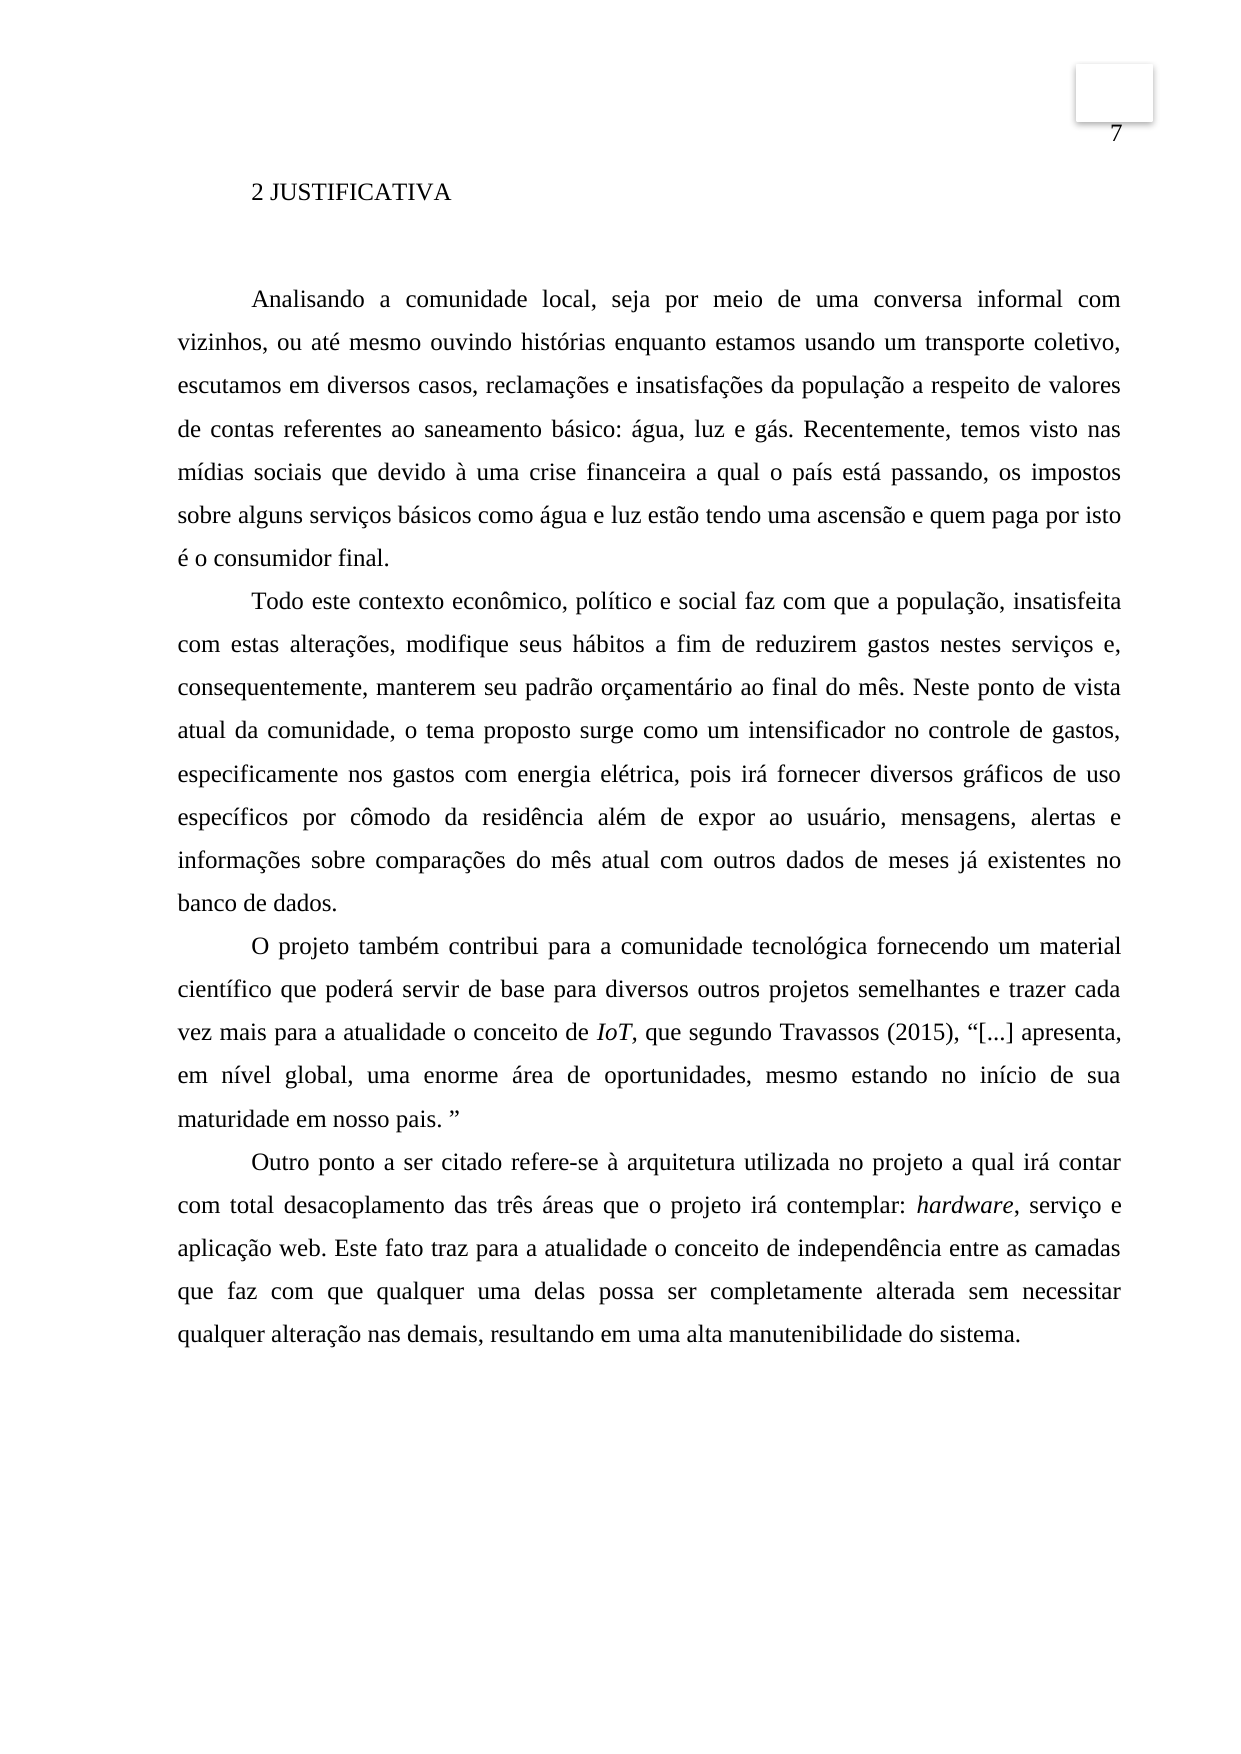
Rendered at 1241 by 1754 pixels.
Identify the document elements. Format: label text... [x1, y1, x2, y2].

text Analisando a comunidade local, seja por meio de uma conversa informal com vizinhos, ou até mesmo ouvindo histórias enquanto estamos usando um transporte coletivo, escutamos em diversos casos, reclamações e insatisfações da população a respeito de valores de contas referentes ao saneamento básico: água, luz e gás. Recentemente, temos visto nas mídias sociais que devido à uma crise financeira a qual o país está passando, os impostos sobre alguns serviços básicos como água e luz estão tendo uma ascensão e quem paga por isto é o consumidor final. [177, 284, 1122, 572]
text Todo este contexto econômico, político e social faz com que a população, insatisfeita com estas alterações, modifique seus hábitos a fim de reduzirem gastos nestes serviços e, consequentemente, manterem seu padrão orçamentário ao final do mês. Neste ponto de vista atual da comunidade, o tema proposto surge como um intensificador no controle de gastos, especificamente nos gastos com energia elétrica, pois irá fornecer diversos gráficos de uso específicos por cômodo da residência além de expor ao usuário, mensagens, alertas e informações sobre comparações do mês atual com outros dados de meses já existentes no banco de dados. [177, 586, 1122, 917]
text O projeto também contribui para a comunidade tecnológica fornecendo um material científico que poderá servir de base para diversos outros projetos semelhantes e trazer cada vez mais para a atualidade o conceito de IoT, que segundo Travassos (2015), “[...] apresenta, em nível global, uma enorme área de oportunidades, mesmo estando no início de sua maturidade em nosso pais. ” [177, 931, 1122, 1132]
text Outro ponto a ser citado refere-se à arquitetura utilizada no projeto a qual irá contar com total desacoplamento das três áreas que o projeto irá contemplar: hardware, serviço e aplicação web. Este fato traz para a atualidade o conceito de independência entre as camadas que faz com que qualquer uma delas possa ser completamente alterada sem necessitar qualquer alteração nas demais, resultando em uma alta manutenibilidade do sistema. [177, 1147, 1122, 1348]
